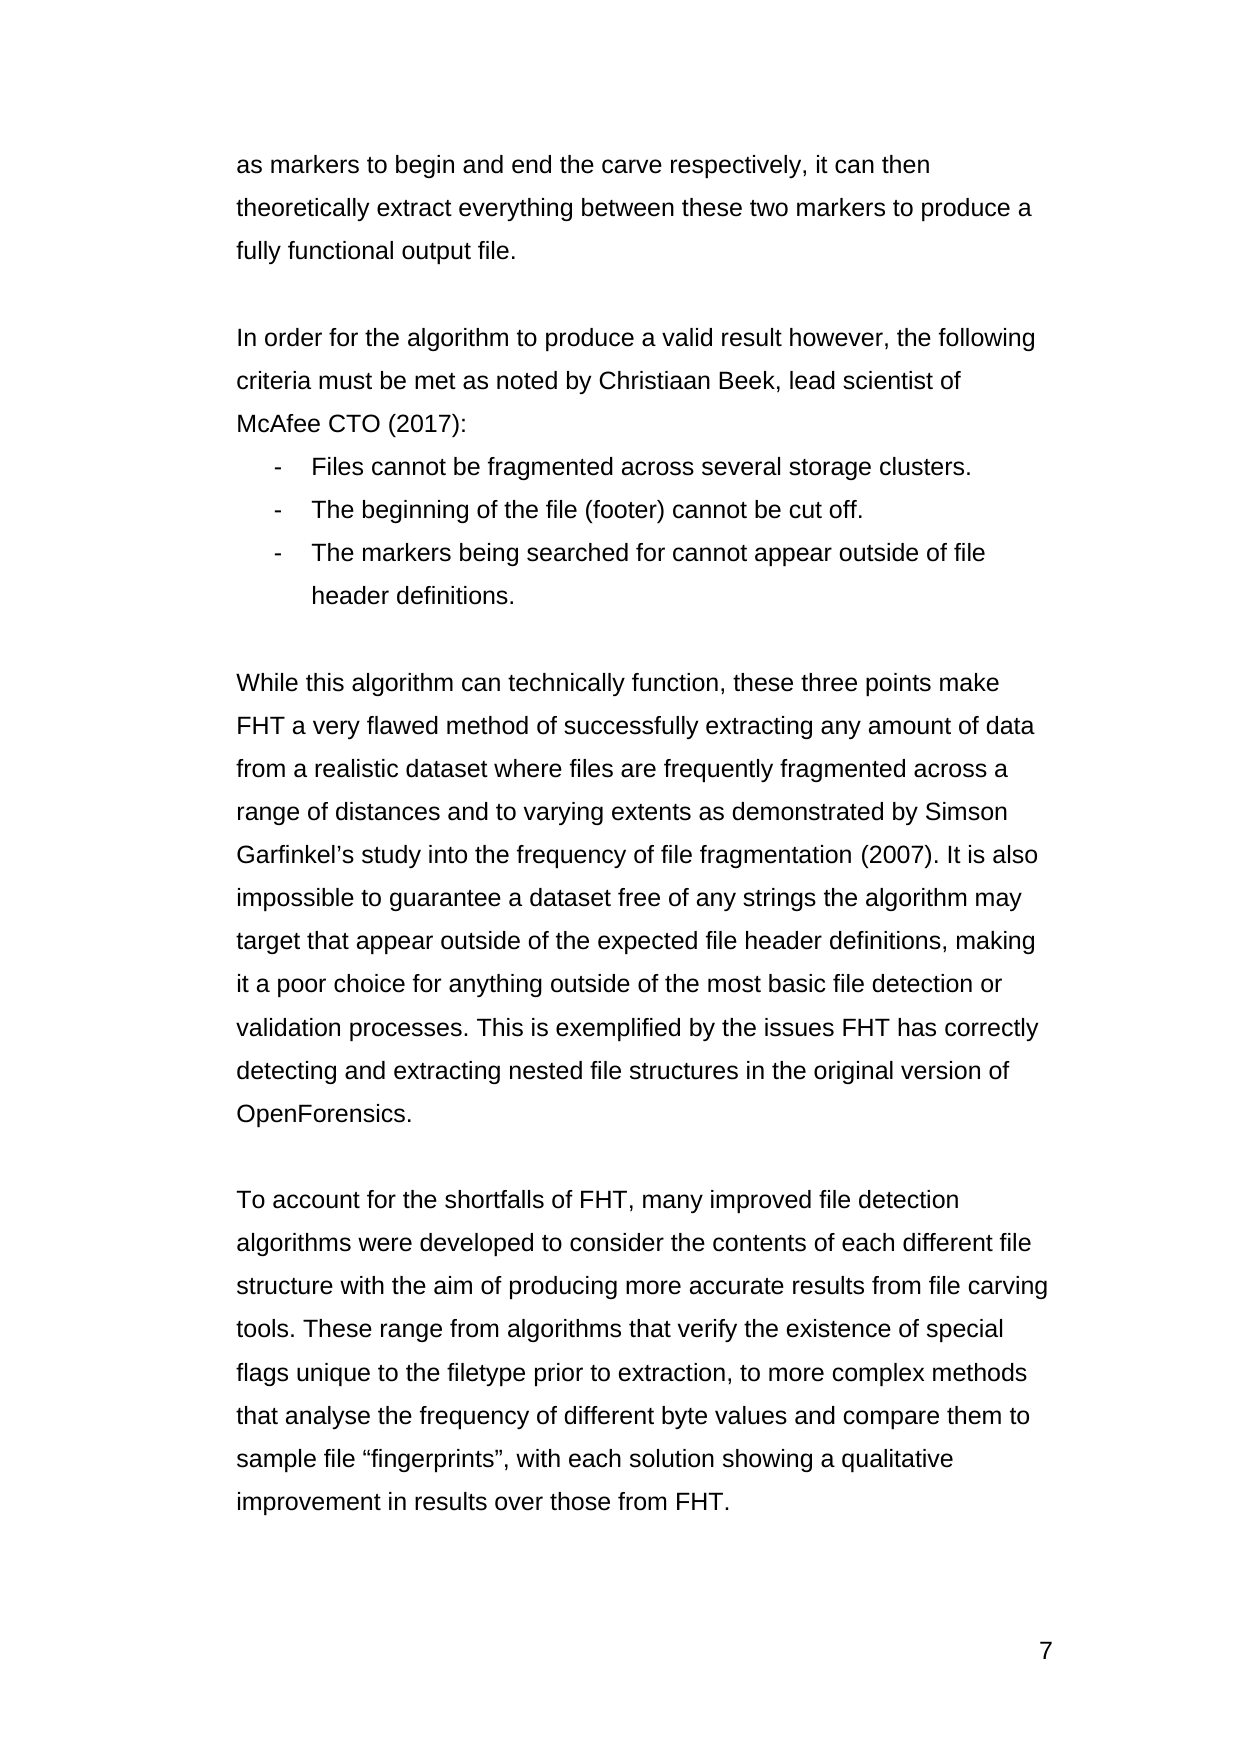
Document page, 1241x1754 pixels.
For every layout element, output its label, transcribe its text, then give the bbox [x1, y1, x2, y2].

text In order for the algorithm to produce a valid result however, the following criteria must be met as noted by Christiaan Beek, lead scientist of McAfee CTO : [236, 322, 1053, 437]
list The markers being searched for cannot appear outside of file header definitions. [274, 538, 1053, 610]
list Files cannot be fragmented across several storage clusters. [274, 452, 1053, 481]
list The beginning of the file (footer) cannot be cut off. [274, 495, 1053, 524]
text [236, 150, 1053, 265]
text To account for the shortfalls of FHT, many improved file detection algorithms were developed to consider the contents of each different file structure with the aim of producing more accurate results from file carving tools. These range from algorithms that verify the existence of special flags unique to the filetype prior to extraction, to more complex methods that analyse the frequency of different byte values and compare them to sample file “fingerprints”, with each solution showing a qualitative improvement in results over those from FHT. [236, 1185, 1053, 1516]
text While this algorithm can technically function, these three points make FHT a very flawed method of successfully extracting any amount of data from a realistic dataset where files are frequently fragmented across a range of distances and to varying extents as demonstrated by Simson Garfinkel’s study into the frequency of file fragmentation . It is also impossible to guarantee a dataset free of any strings the algorithm may target that appear outside of the expected file header definitions, making it a poor choice for anything outside of the most basic file detection or validation processes. This is exemplified by the issues FHT has correctly detecting and extracting nested file structures in the original version of OpenForensics. [236, 667, 1053, 1127]
